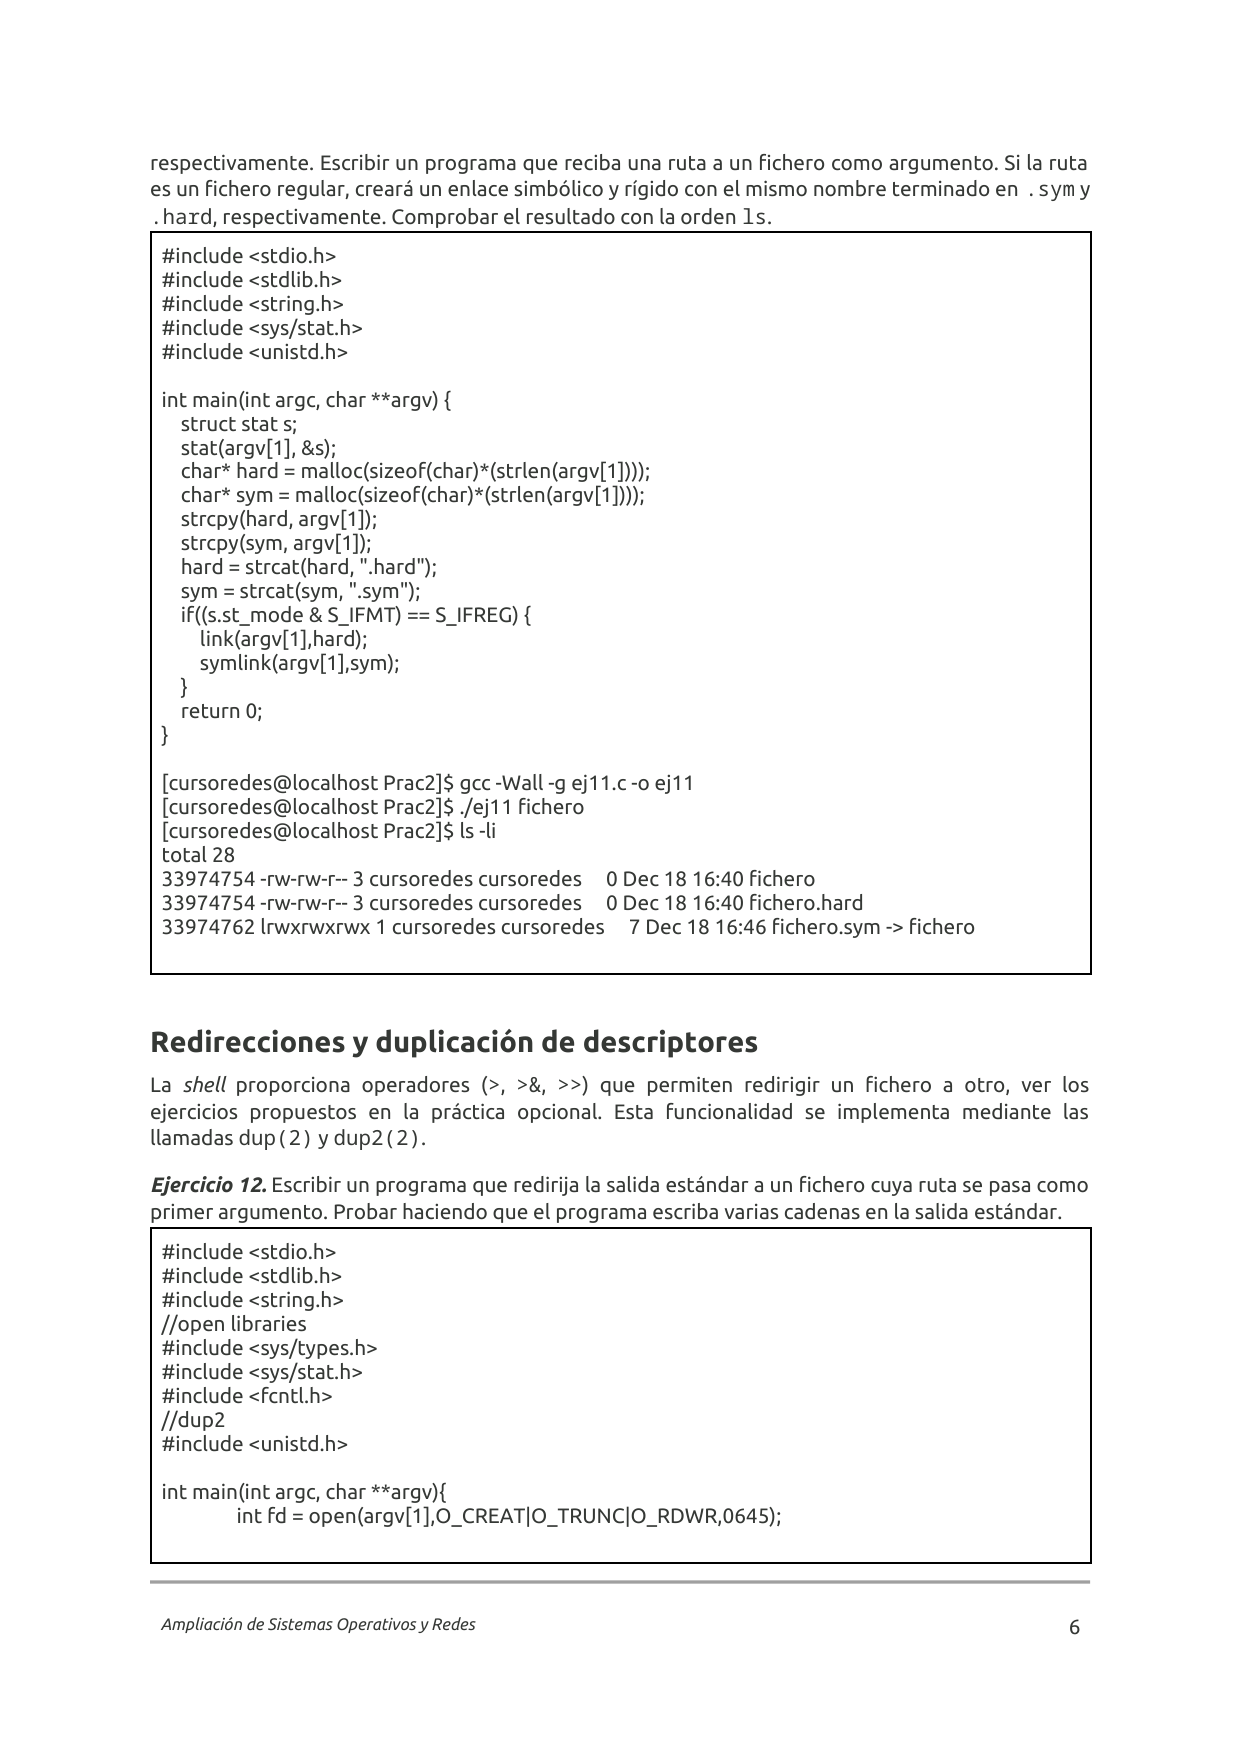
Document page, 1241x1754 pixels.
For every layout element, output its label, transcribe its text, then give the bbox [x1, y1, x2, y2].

subtitle Redirecciones y duplicación de descriptores [150, 1024, 1090, 1058]
table_header #include <stdio.h> #include <stdlib.h> #include <string.h> #include <sys/stat.h> #include <unistd.h> int main(int argc, char **argv) { struct stat s; stat(argv[1], &s); char* hard = malloc(sizeof(char)*(strlen(argv[1]))); char* sym = malloc(sizeof(char)*(strlen(argv[1]))); strcpy(hard, argv[1]); strcpy(sym, argv[1]); hard = strcat(hard, ".hard"); sym = strcat(sym, ".sym"); if((s.st_mode & S_IFMT) == S_IFREG) { link(argv[1],hard); symlink(argv[1],sym); } return 0; } [cursoredes@localhost Prac2]$ gcc -Wall -g ej11.c -o ej11 [cursoredes@localhost Prac2]$ ./ej11 fichero [cursoredes@localhost Prac2]$ ls -li total 28 33974754 -rw-rw-r-- 3 cursoredes cursoredes 0 Dec 18 16:40 fichero 33974754 -rw-rw-r-- 3 cursoredes cursoredes 0 Dec 18 16:40 fichero.hard 33974762 lrwxrwxrwx 1 cursoredes cursoredes 7 Dec 18 16:46 fichero.sym -> fichero [152, 233, 1090, 972]
text Ejercicio 12. Escribir un programa que redirija la salida estándar a un fichero cuya ruta se pasa como primer argumento. Probar haciendo que el programa escriba varias cadenas en la salida estándar. [150, 1172, 1090, 1224]
text La shell proporciona operadores (>, >&, >>) que permiten redirigir un fichero a otro, ver los ejercicios propuestos en la práctica opcional. Esta funcionalidad se implementa mediante las llamadas dup(2) y dup2(2). [150, 1071, 1090, 1151]
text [150, 150, 1090, 231]
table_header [152, 1229, 1090, 1562]
